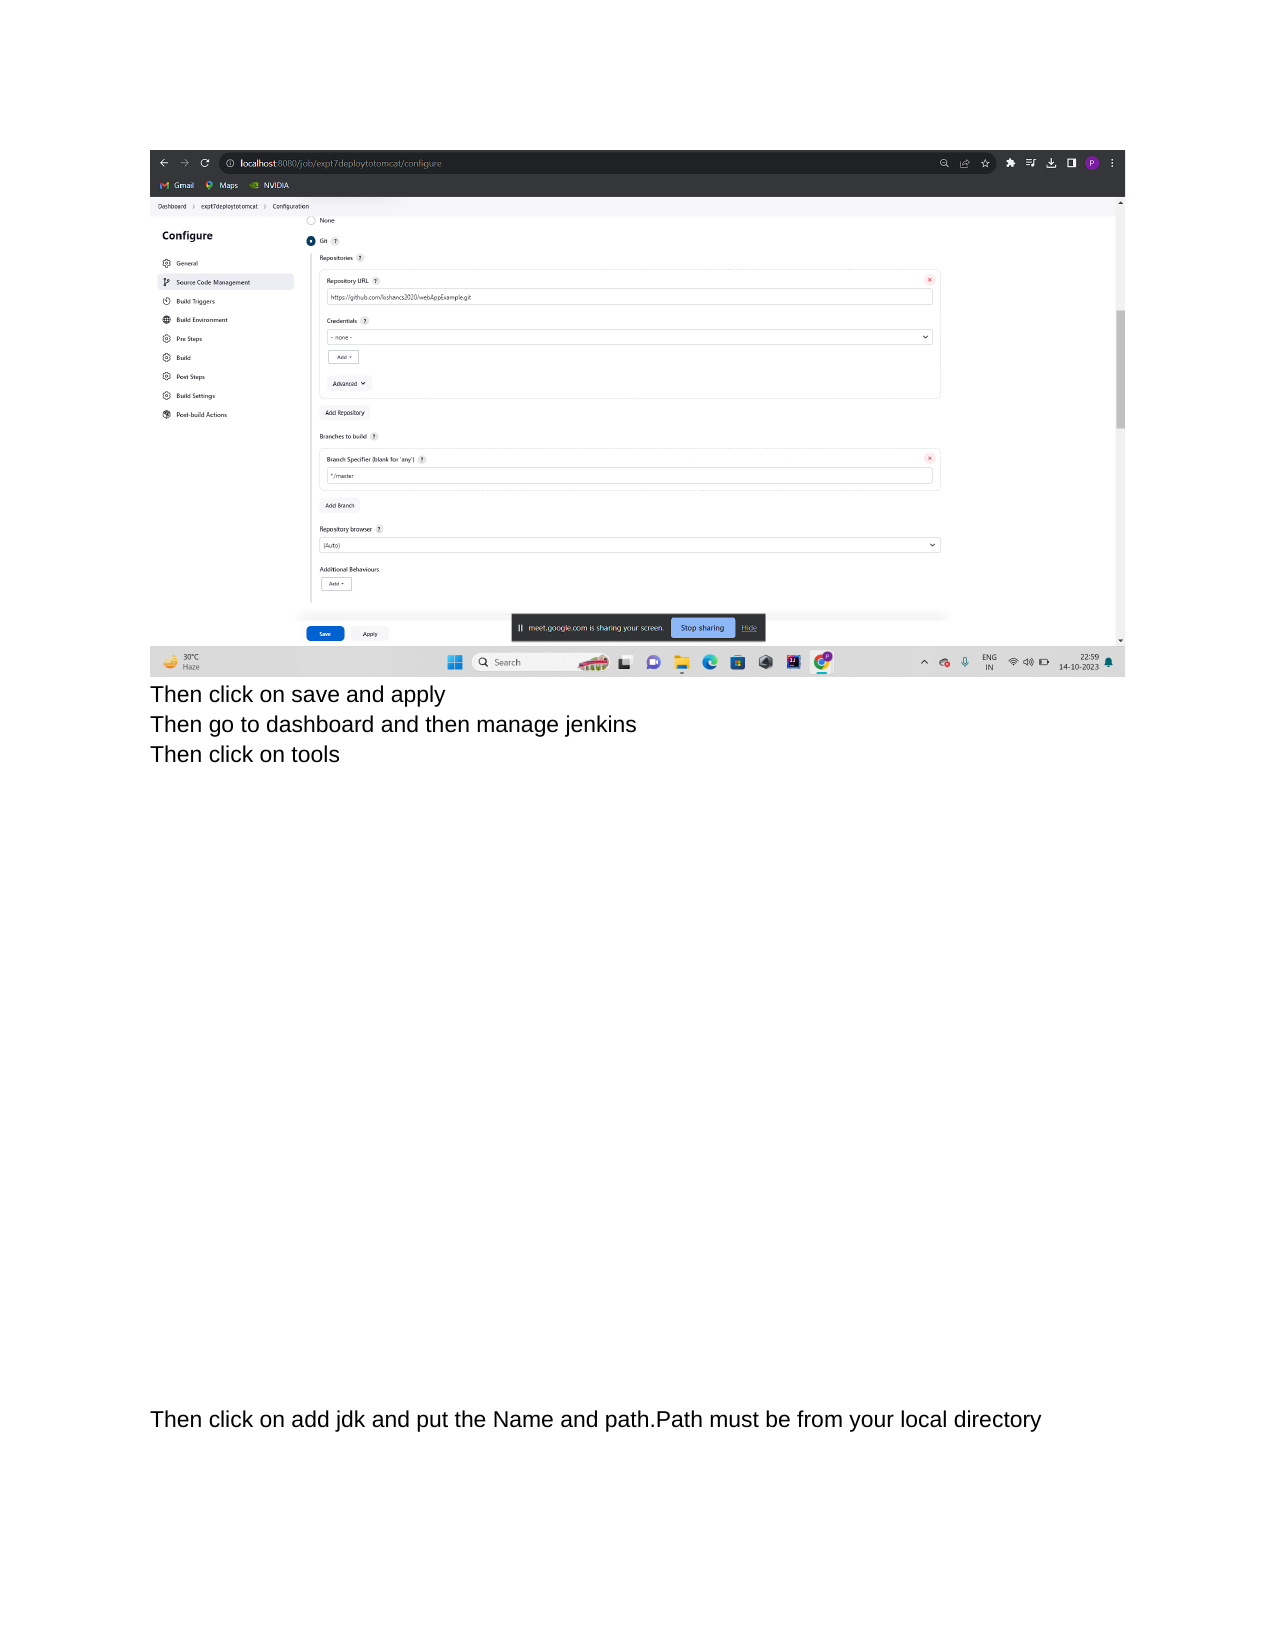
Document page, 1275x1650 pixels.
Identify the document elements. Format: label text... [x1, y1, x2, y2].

text Then click on add jdk and put the Name and path.Path must be from your local directory [150, 1406, 1125, 1432]
text Then click on save and apply [150, 681, 1125, 707]
picture [150, 150, 1125, 677]
text Then click on tools [150, 741, 1125, 768]
text Then go to dashboard and then manage jenkins [150, 711, 1125, 737]
